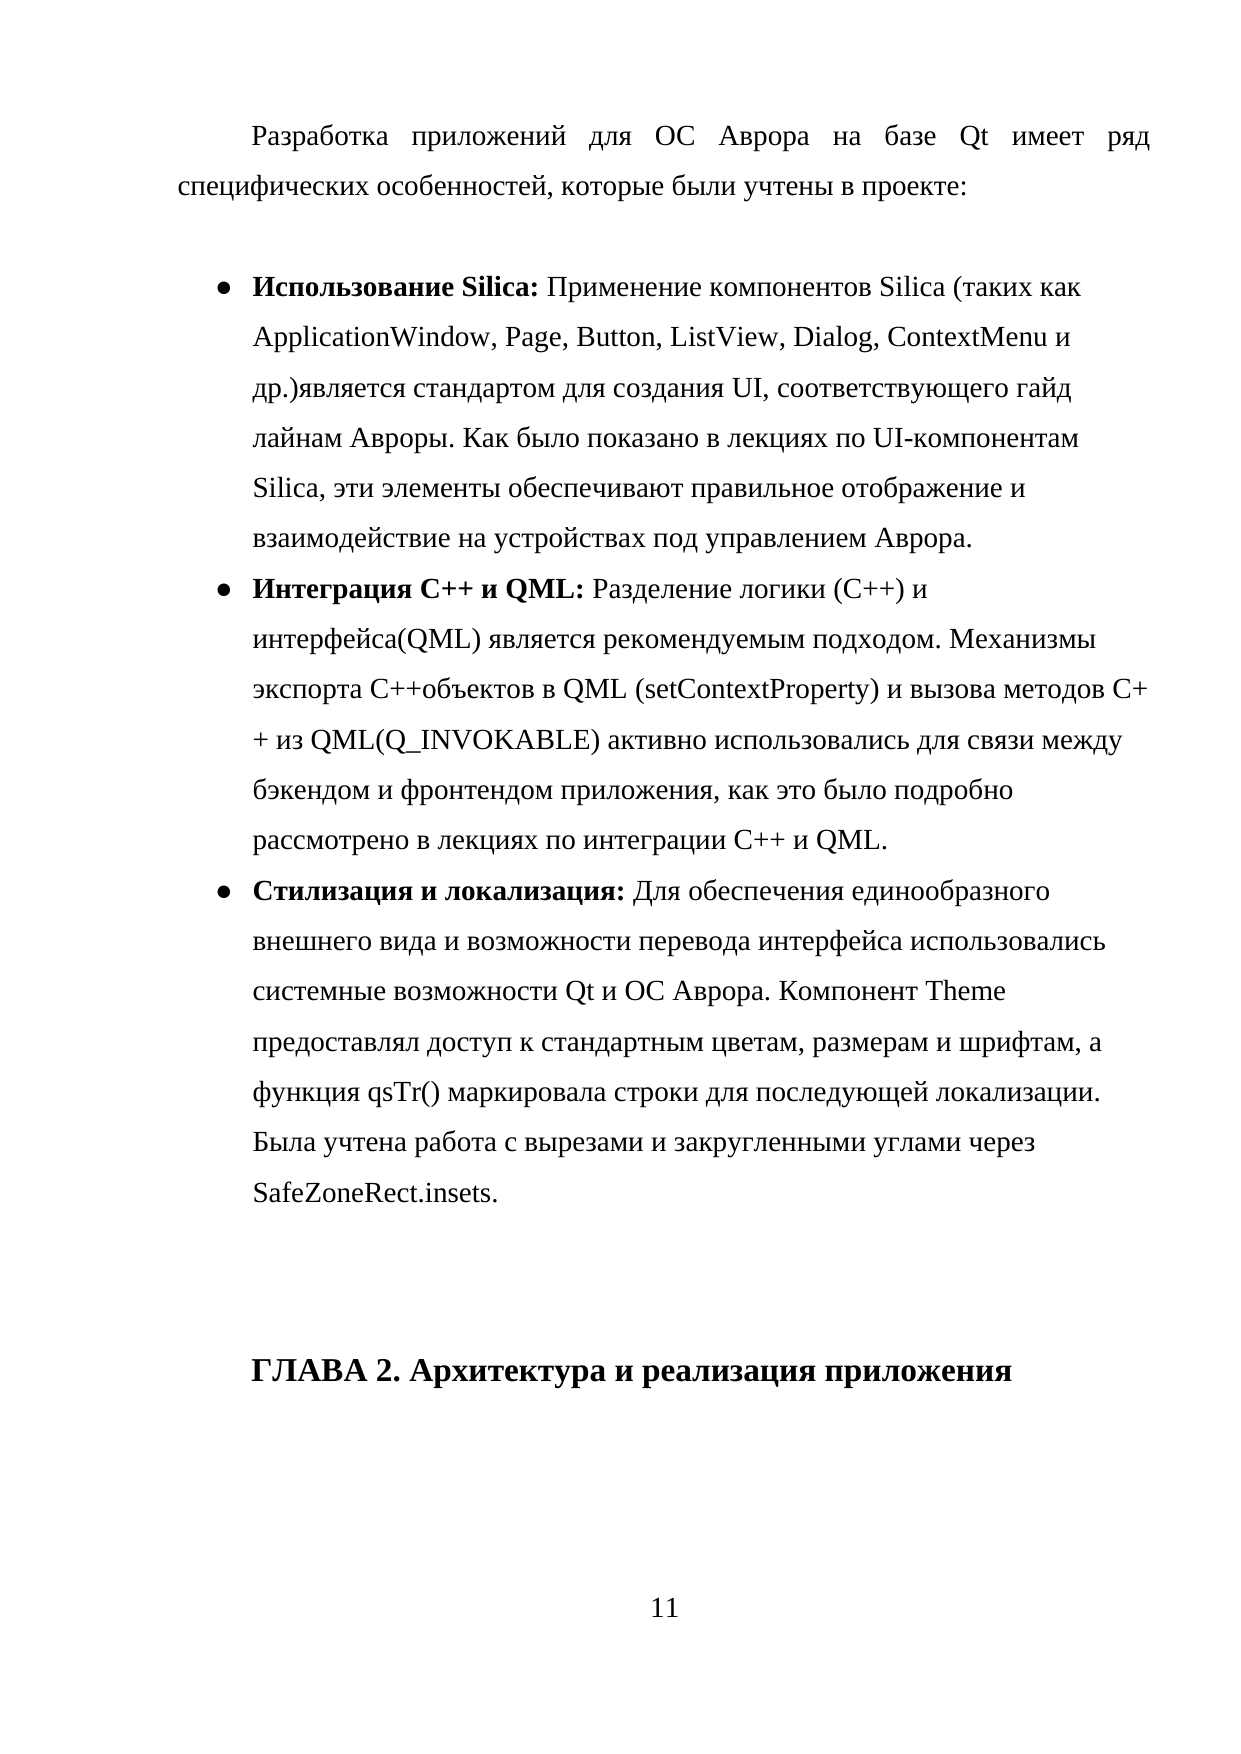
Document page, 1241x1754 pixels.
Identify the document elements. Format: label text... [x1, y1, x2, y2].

list Стилизация и локализация: Для обеспечения единообразного внешнего вида и возможности перевода интерфейса использовались системные возможности Qt и ОС Аврора. Компонент Theme предоставлял доступ к стандартным цветам, размерам и шрифтам, а функция qsTr() маркировала строки для последующей локализации. Была учтена работа с вырезами и закругленными углами через SafeZoneRect.insets. [215, 873, 1152, 1208]
list Использование Silica: Применение компонентов Silica (таких как ApplicationWindow, Page, Button, ListView, Dialog, ContextMenu и др.)является стандартом для создания UI, соответствующего гайд лайнам Авроры. Как было показано в лекциях по UI-компонентам Silica, эти элементы обеспечивают правильное отображение и взаимодействие на устройствах под управлением Аврора. [215, 269, 1152, 554]
list Интеграция C++ и QML: Разделение логики (C++) и интерфейса(QML) является рекомендуемым подходом. Механизмы экспорта C++объектов в QML (setContextProperty) и вызова методов C++ из QML(Q_INVOKABLE) активно использовались для связи между бэкендом и фронтендом приложения, как это было подробно рассмотрено в лекциях по интеграции C++ и QML. [215, 571, 1152, 856]
text Разработка приложений для ОС Аврора на базе Qt имеет ряд специфических особенностей, которые были учтены в проекте: [177, 118, 1152, 202]
subtitle ГЛАВА 2. Архитектура и реализация приложения [177, 1351, 1152, 1389]
